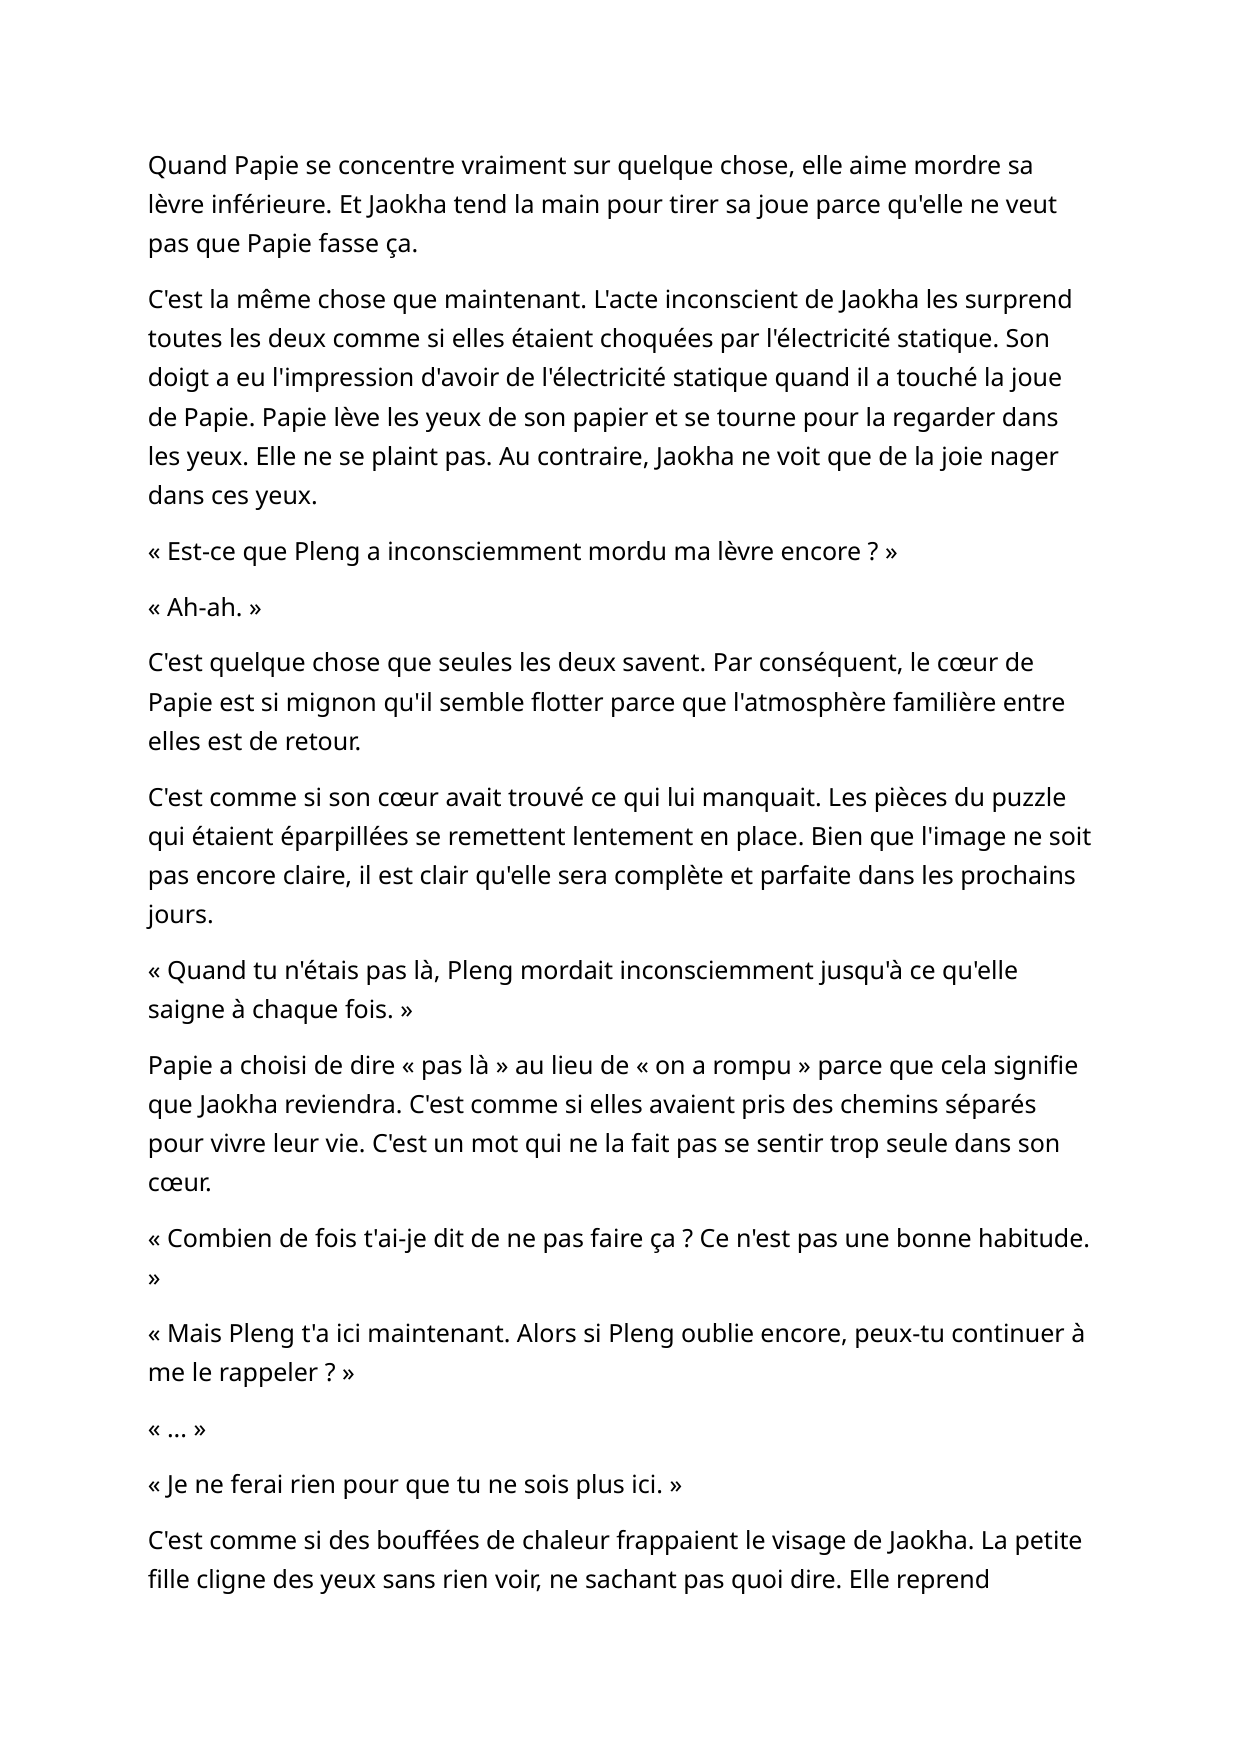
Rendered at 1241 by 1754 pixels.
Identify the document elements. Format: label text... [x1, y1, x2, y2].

text C'est comme si son cœur avait trouvé ce qui lui manquait. Les pièces du puzzle qui étaient éparpillées se remettent lentement en place. Bien que l'image ne soit pas encore claire, il est clair qu'elle sera complète et parfaite dans les prochains jours. [148, 779, 1093, 931]
text « Je ne ferai rien pour que tu ne sois plus ici. » [148, 1467, 1093, 1501]
text « Mais Pleng t'a ici maintenant. Alors si Pleng oublie encore, peux-tu continuer à me le rappeler ? » [148, 1316, 1093, 1389]
text C'est quelque chose que seules les deux savent. Par conséquent, le cœur de Papie est si mignon qu'il semble flotter parce que l'atmosphère familière entre elles est de retour. [148, 645, 1093, 757]
text « Combien de fois t'ai-je dit de ne pas faire ça ? Ce n'est pas une bonne habitude. » [148, 1221, 1093, 1294]
text « Quand tu n'étais pas là, Pleng mordait inconsciemment jusqu'à ce qu'elle saigne à chaque fois. » [148, 953, 1093, 1026]
text Papie a choisi de dire « pas là » au lieu de « on a rompu » parce que cela signifie que Jaokha reviendra. C'est comme si elles avaient pris des chemins séparés pour vivre leur vie. C'est un mot qui ne la fait pas se sentir trop seule dans son cœur. [148, 1048, 1093, 1199]
text Quand Papie se concentre vraiment sur quelque chose, elle aime mordre sa lèvre inférieure. Et Jaokha tend la main pour tirer sa joue parce qu'elle ne veut pas que Papie fasse ça. [148, 148, 1093, 260]
text C'est la même chose que maintenant. L'acte inconscient de Jaokha les surprend toutes les deux comme si elles étaient choquées par l'électricité statique. Son doigt a eu l'impression d'avoir de l'électricité statique quand il a touché la joue de Papie. Papie lève les yeux de son papier et se tourne pour la regarder dans les yeux. Elle ne se plaint pas. Au contraire, Jaokha ne voit que de la joie nager dans ces yeux. [148, 282, 1093, 512]
text « Est-ce que Pleng a inconsciemment mordu ma lèvre encore ? » [148, 533, 1093, 567]
text « Ah-ah. » [148, 589, 1093, 623]
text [148, 1523, 1093, 1596]
text « ... » [148, 1411, 1093, 1445]
